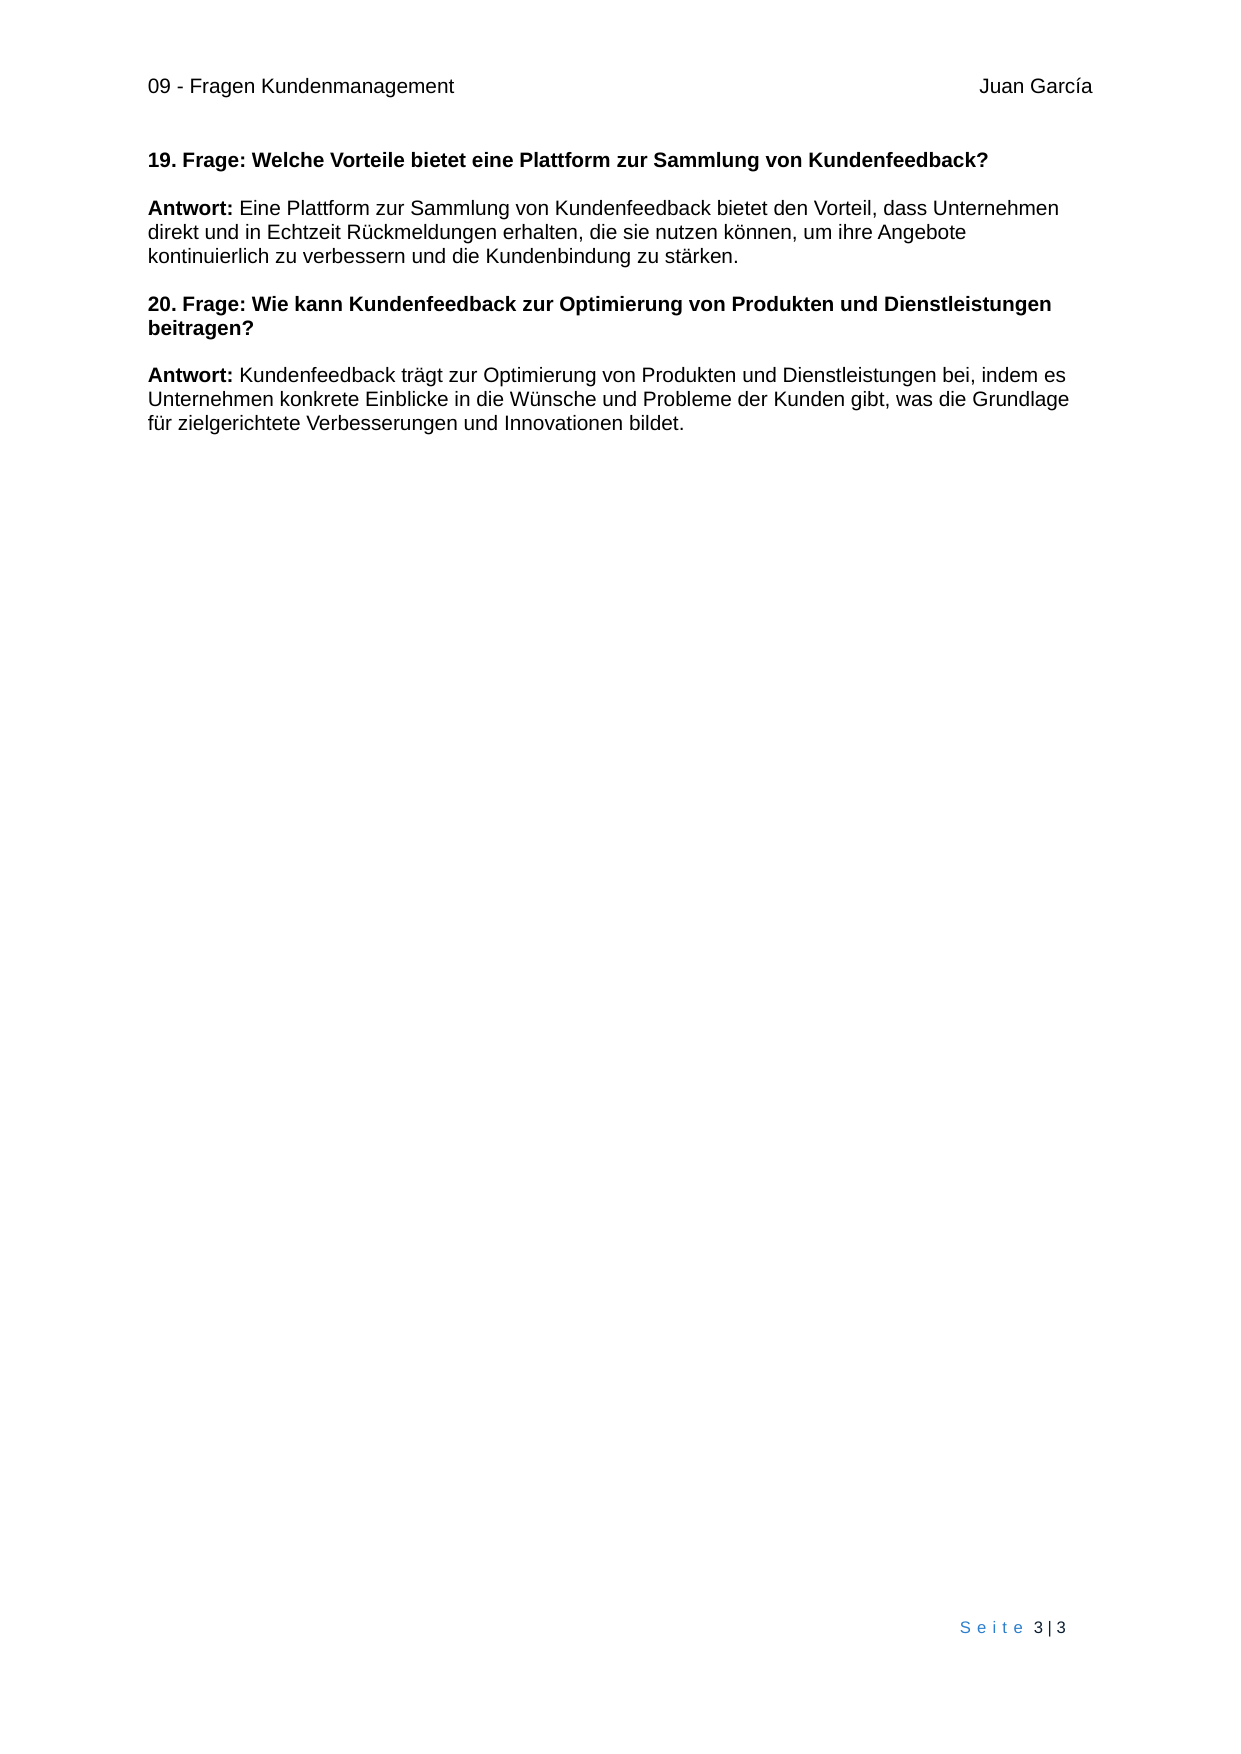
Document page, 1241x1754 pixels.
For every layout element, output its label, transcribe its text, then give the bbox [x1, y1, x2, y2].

text Antwort: Eine Plattform zur Sammlung von Kundenfeedback bietet den Vorteil, dass Unternehmen direkt und in Echtzeit Rückmeldungen erhalten, die sie nutzen können, um ihre Angebote kontinuierlich zu verbessern und die Kundenbindung zu stärken. [148, 196, 1093, 267]
text 19. Frage: Welche Vorteile bietet eine Plattform zur Sammlung von Kundenfeedback? [148, 148, 1093, 172]
text Antwort: Kundenfeedback trägt zur Optimierung von Produkten und Dienstleistungen bei, indem es Unternehmen konkrete Einblicke in die Wünsche und Probleme der Kunden gibt, was die Grundlage für zielgerichtete Verbesserungen und Innovationen bildet. [148, 363, 1093, 435]
text 20. Frage: Wie kann Kundenfeedback zur Optimierung von Produkten und Dienstleistungen beitragen? [148, 291, 1093, 339]
